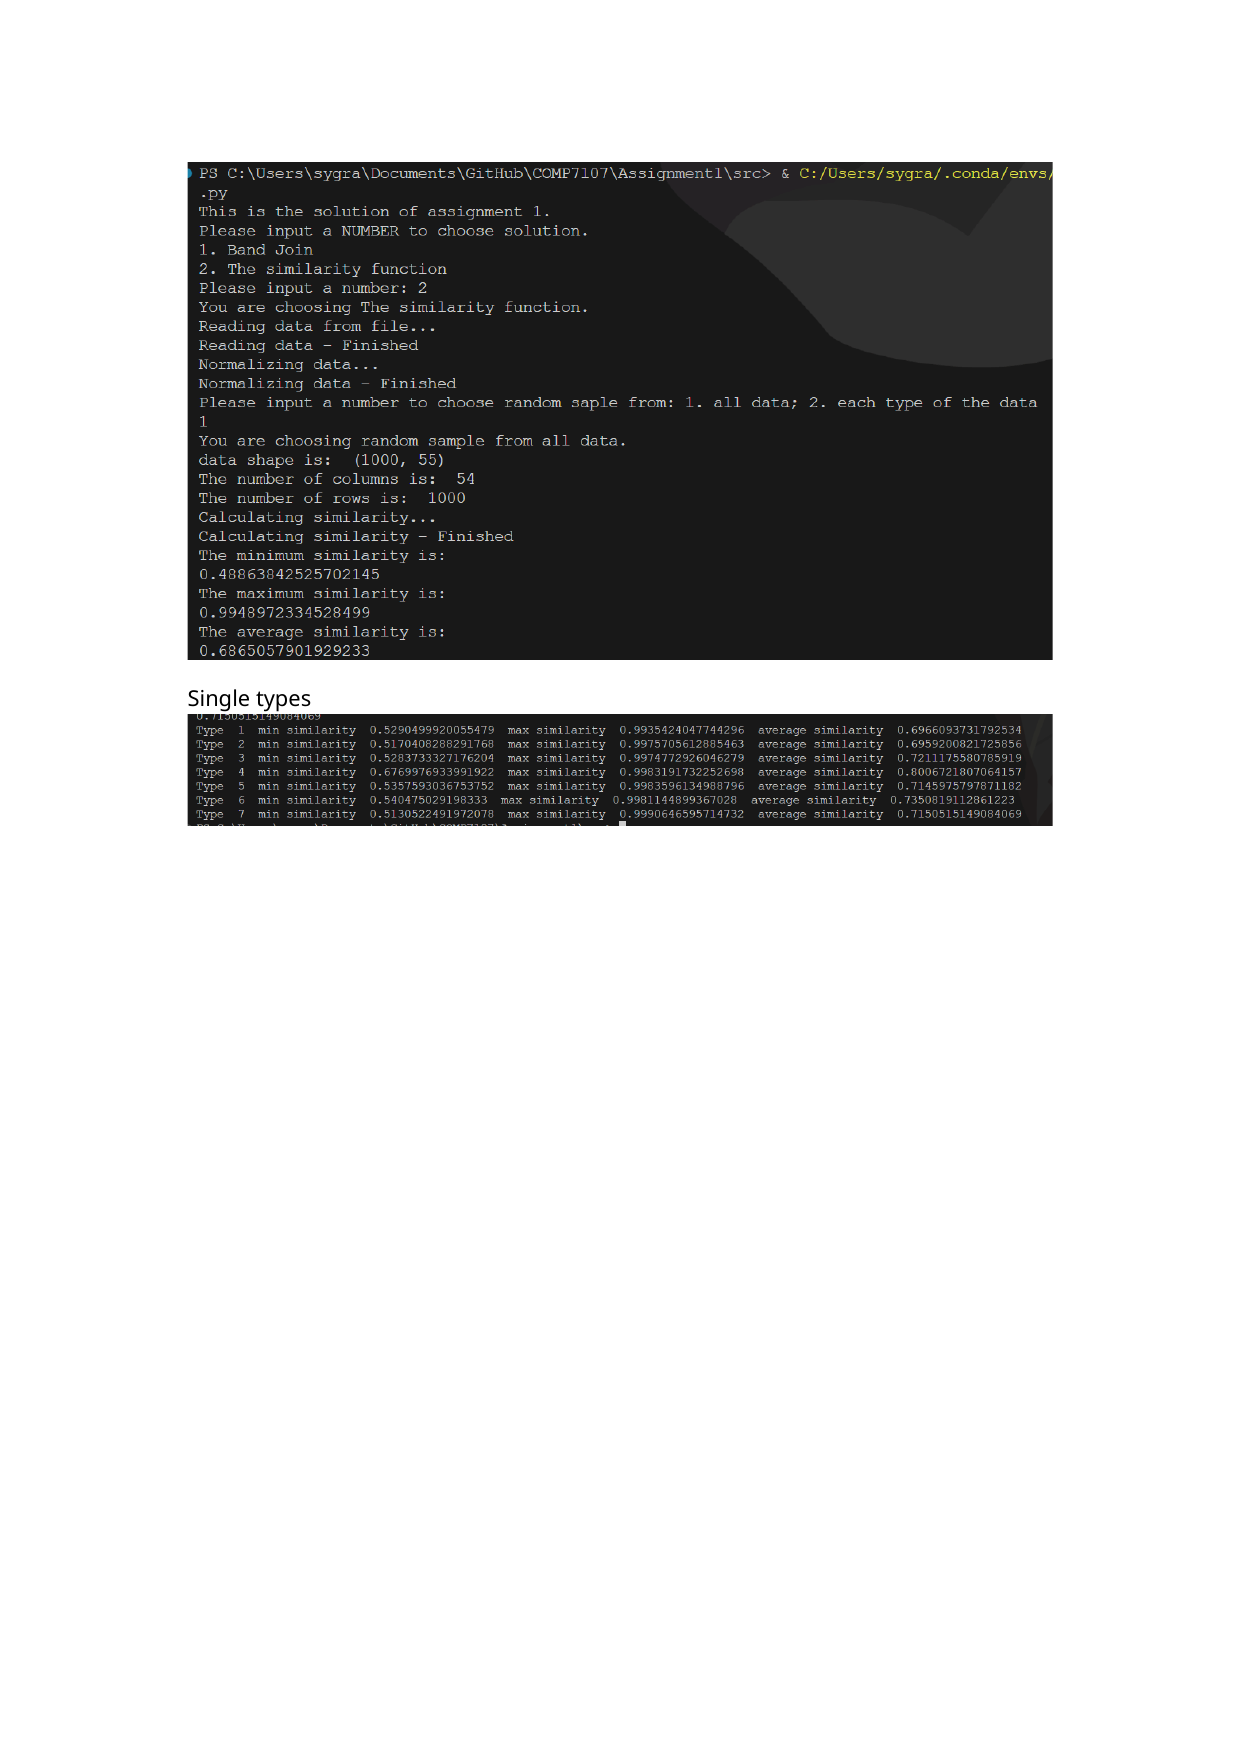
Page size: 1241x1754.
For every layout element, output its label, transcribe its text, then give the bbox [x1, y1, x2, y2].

picture [187, 714, 1053, 826]
text Single types [187, 682, 1053, 714]
picture [187, 162, 1053, 660]
